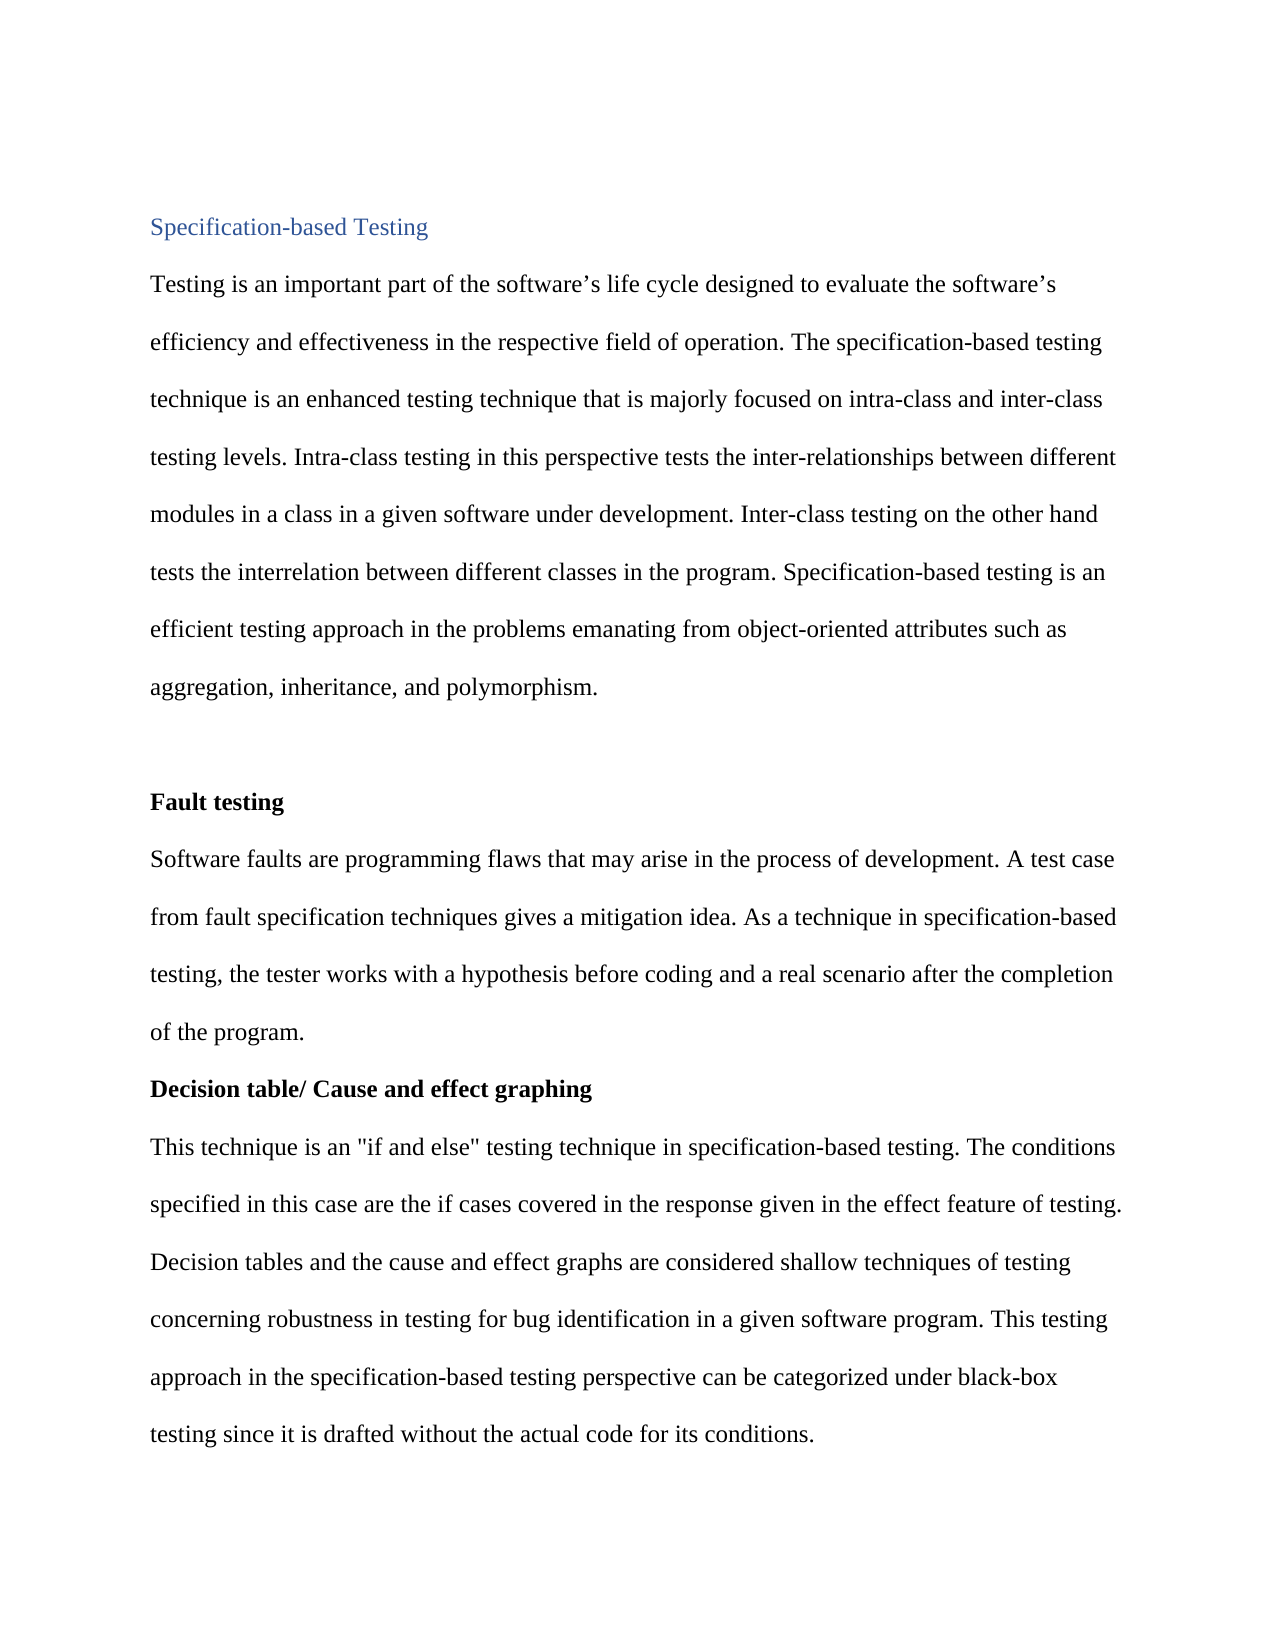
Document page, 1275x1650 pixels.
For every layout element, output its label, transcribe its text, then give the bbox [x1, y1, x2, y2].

text Software faults are programming flaws that may arise in the process of development. A test case from fault specification techniques gives a mitigation idea. As a technique in specification-based testing, the tester works with a hypothesis before coding and a real scenario after the completion of the program. [150, 844, 1125, 1045]
text Decision table/ Cause and effect graphing [150, 1074, 1125, 1103]
text This technique is an "if and else" testing technique in specification-based testing. The conditions specified in this case are the if cases covered in the response given in the effect feature of testing. Decision tables and the cause and effect graphs are considered shallow techniques of testing concerning robustness in testing for bug identification in a given software program. This testing approach in the specification-based testing perspective can be categorized under black-box testing since it is drafted without the actual code for its conditions. [150, 1132, 1125, 1448]
text Fault testing [150, 787, 1125, 815]
text Testing is an important part of the software’s life cycle designed to evaluate the software’s efficiency and effectiveness in the respective field of operation. The specification-based testing technique is an enhanced testing technique that is majorly focused on intra-class and inter-class testing levels. Intra-class testing in this perspective tests the inter-relationships between different modules in a class in a given software under development. Inter-class testing on the other hand tests the interrelation between different classes in the program. Specification-based testing is an efficient testing approach in the problems emanating from object-oriented attributes such as aggregation, inheritance, and polymorphism. [150, 269, 1125, 700]
subtitle Specification-based Testing [150, 212, 1125, 240]
